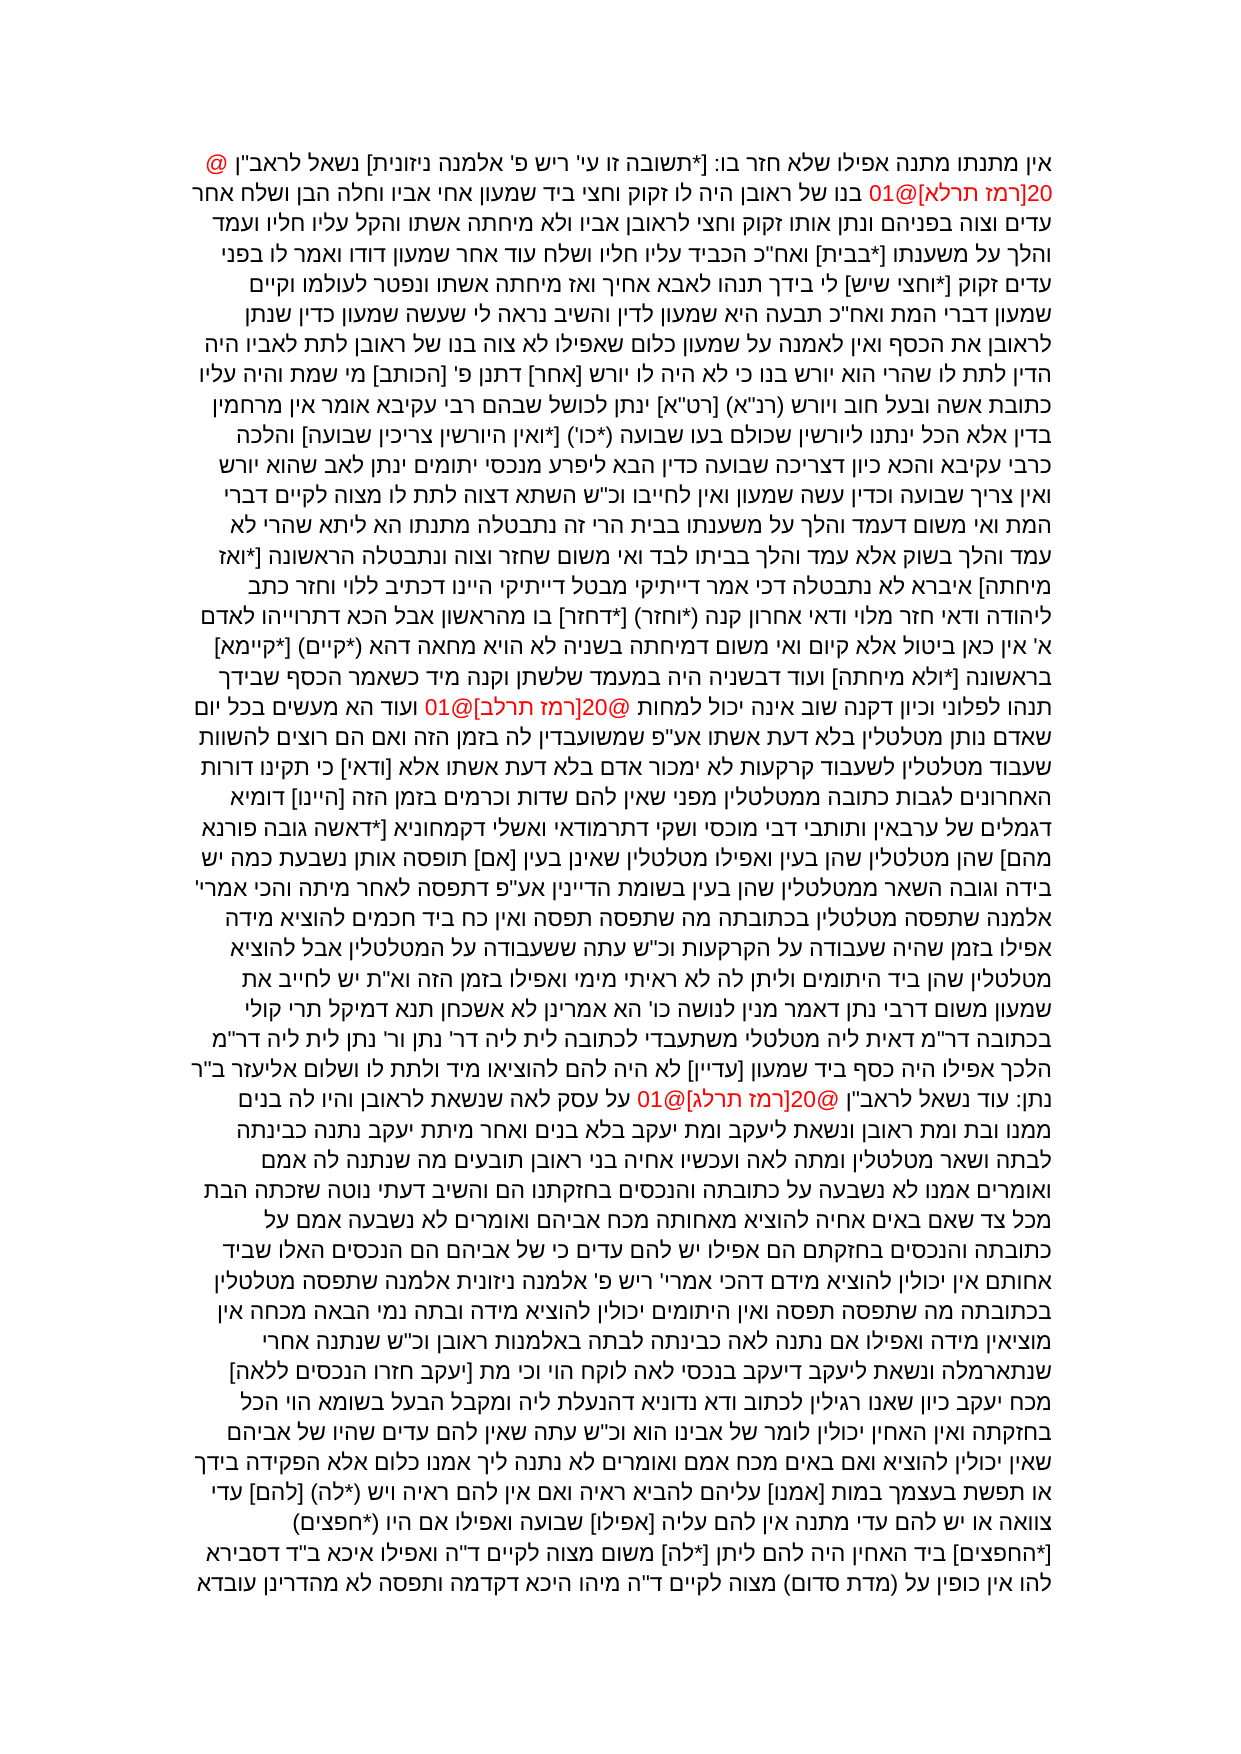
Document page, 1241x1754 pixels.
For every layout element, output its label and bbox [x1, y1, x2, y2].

text [187, 150, 1053, 1596]
